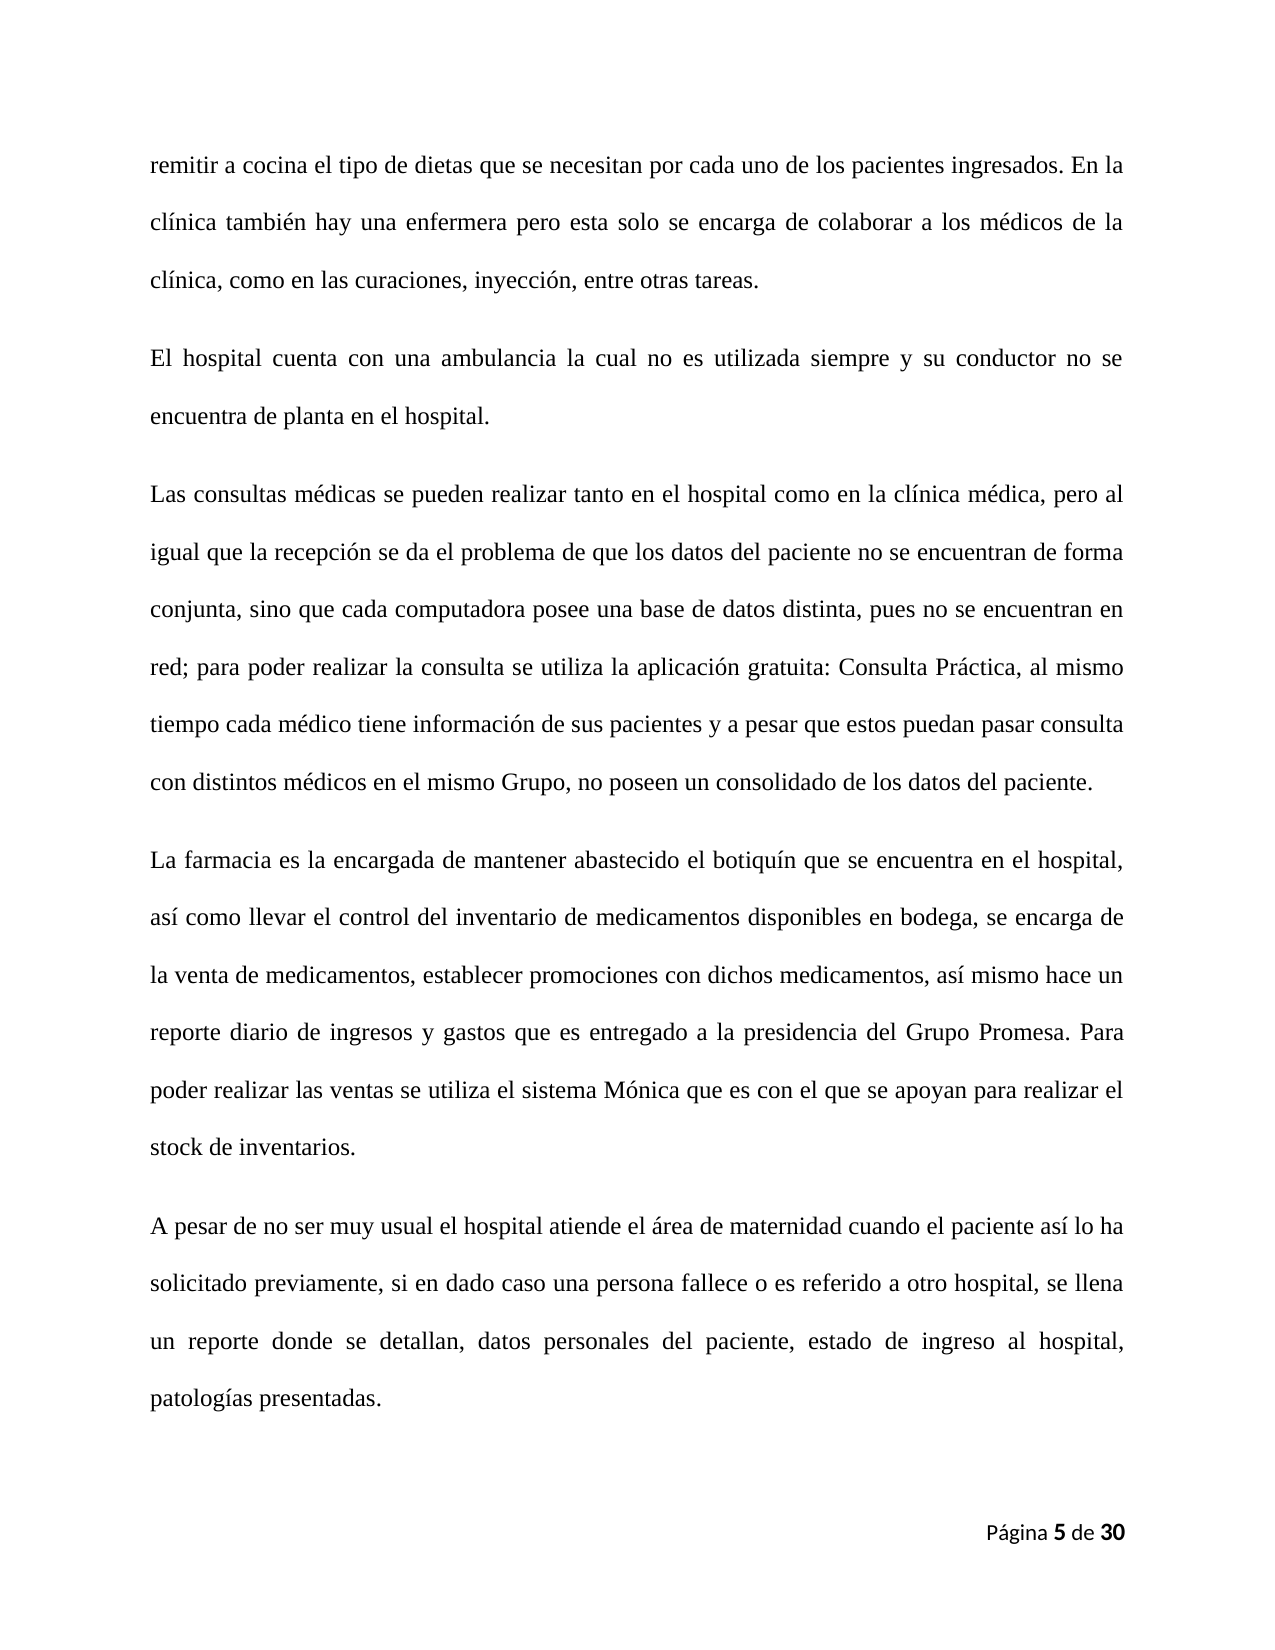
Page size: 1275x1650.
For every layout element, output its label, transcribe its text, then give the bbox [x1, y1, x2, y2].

text Las consultas médicas se pueden realizar tanto en el hospital como en la clínica médica, pero al igual que la recepción se da el problema de que los datos del paciente no se encuentran de forma conjunta, sino que cada computadora posee una base de datos distinta, pues no se encuentran en red; para poder realizar la consulta se utiliza la aplicación gratuita: Consulta Práctica, al mismo tiempo cada médico tiene información de sus pacientes y a pesar que estos puedan pasar consulta con distintos médicos en el mismo Grupo, no poseen un consolidado de los datos del paciente. [150, 479, 1125, 795]
text El hospital cuenta con una ambulancia la cual no es utilizada siempre y su conductor no se encuentra de planta en el hospital. [150, 343, 1125, 429]
text La farmacia es la encargada de mantener abastecido el botiquín que se encuentra en el hospital, así como llevar el control del inventario de medicamentos disponibles en bodega, se encarga de la venta de medicamentos, establecer promociones con dichos medicamentos, así mismo hace un reporte diario de ingresos y gastos que es entregado a la presidencia del Grupo Promesa. Para poder realizar las ventas se utiliza el sistema Mónica que es con el que se apoyan para realizar el stock de inventarios. [150, 845, 1125, 1161]
